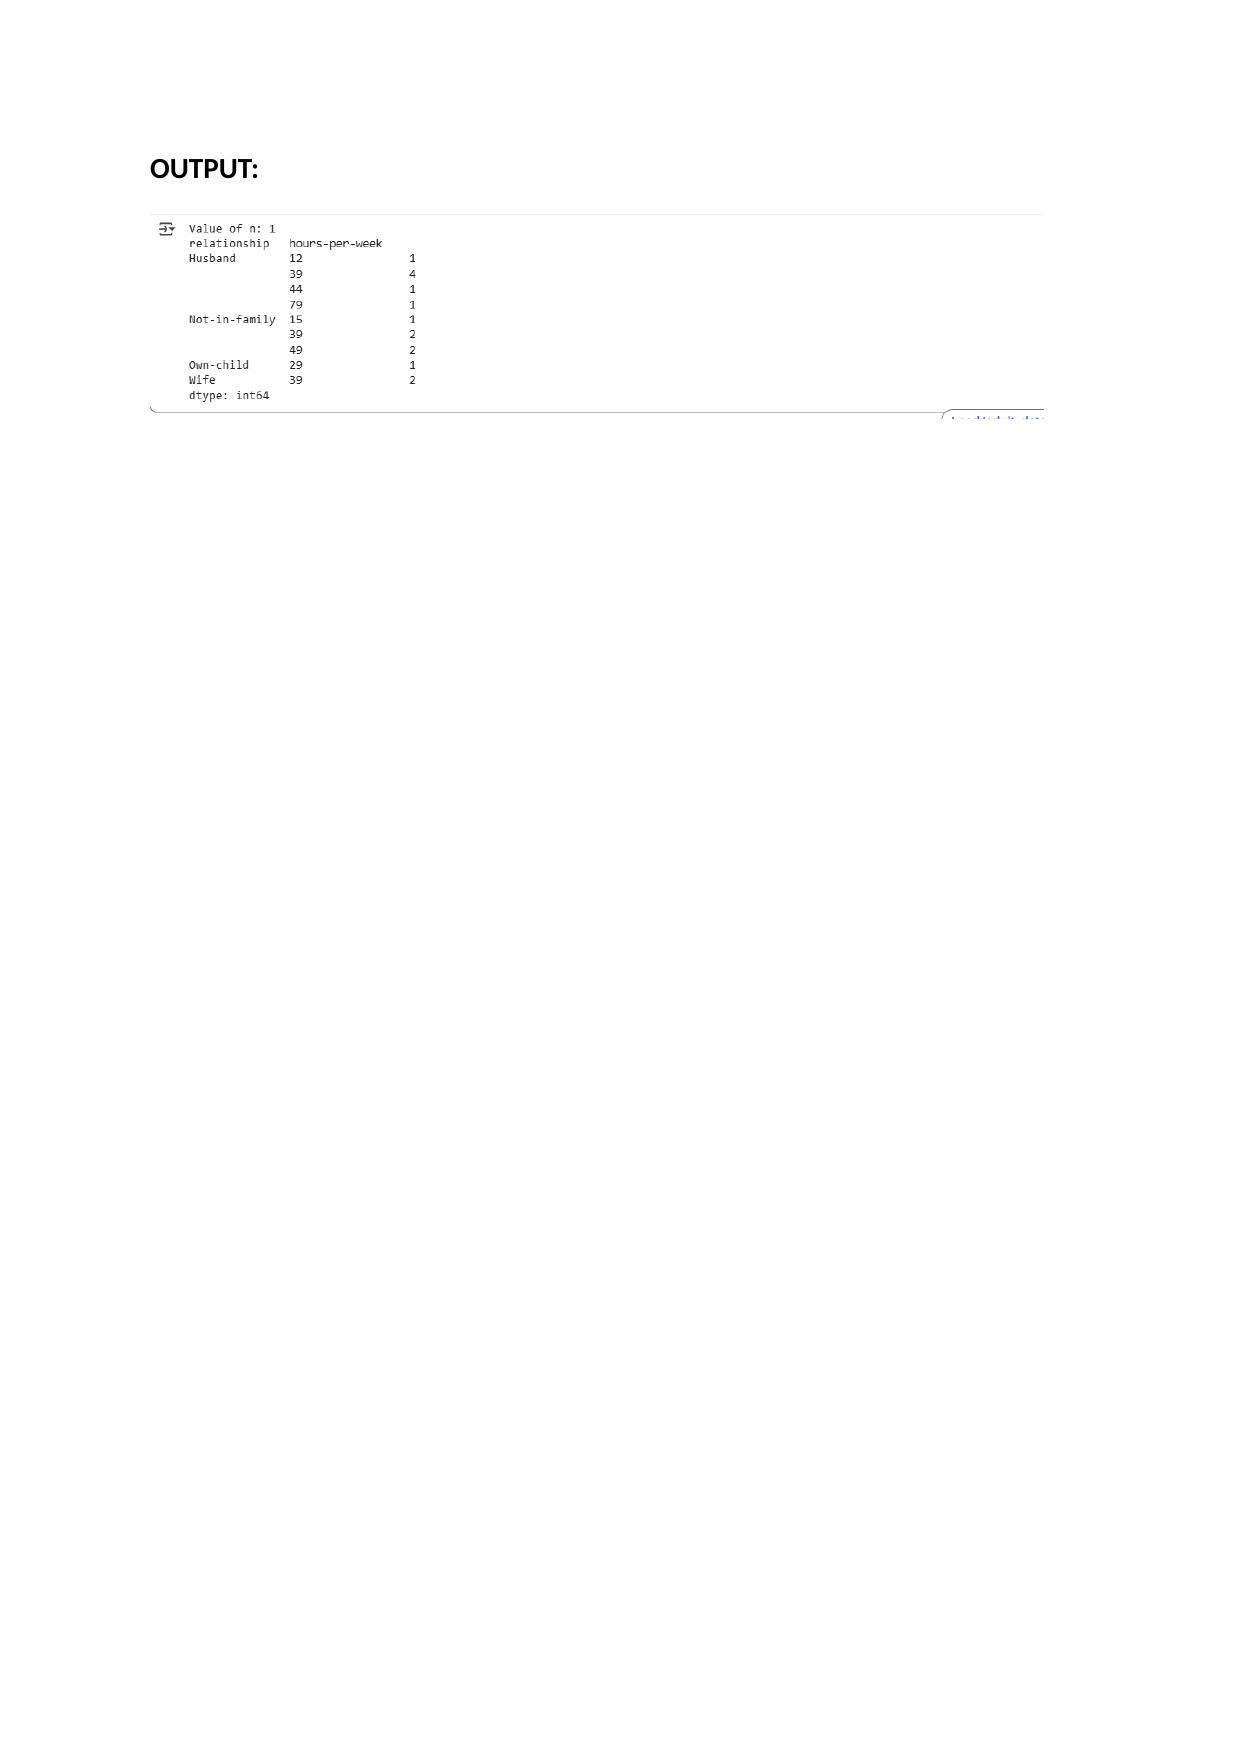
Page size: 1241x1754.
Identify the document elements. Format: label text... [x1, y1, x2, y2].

picture [150, 207, 1044, 419]
text OUTPUT: [150, 150, 1090, 186]
